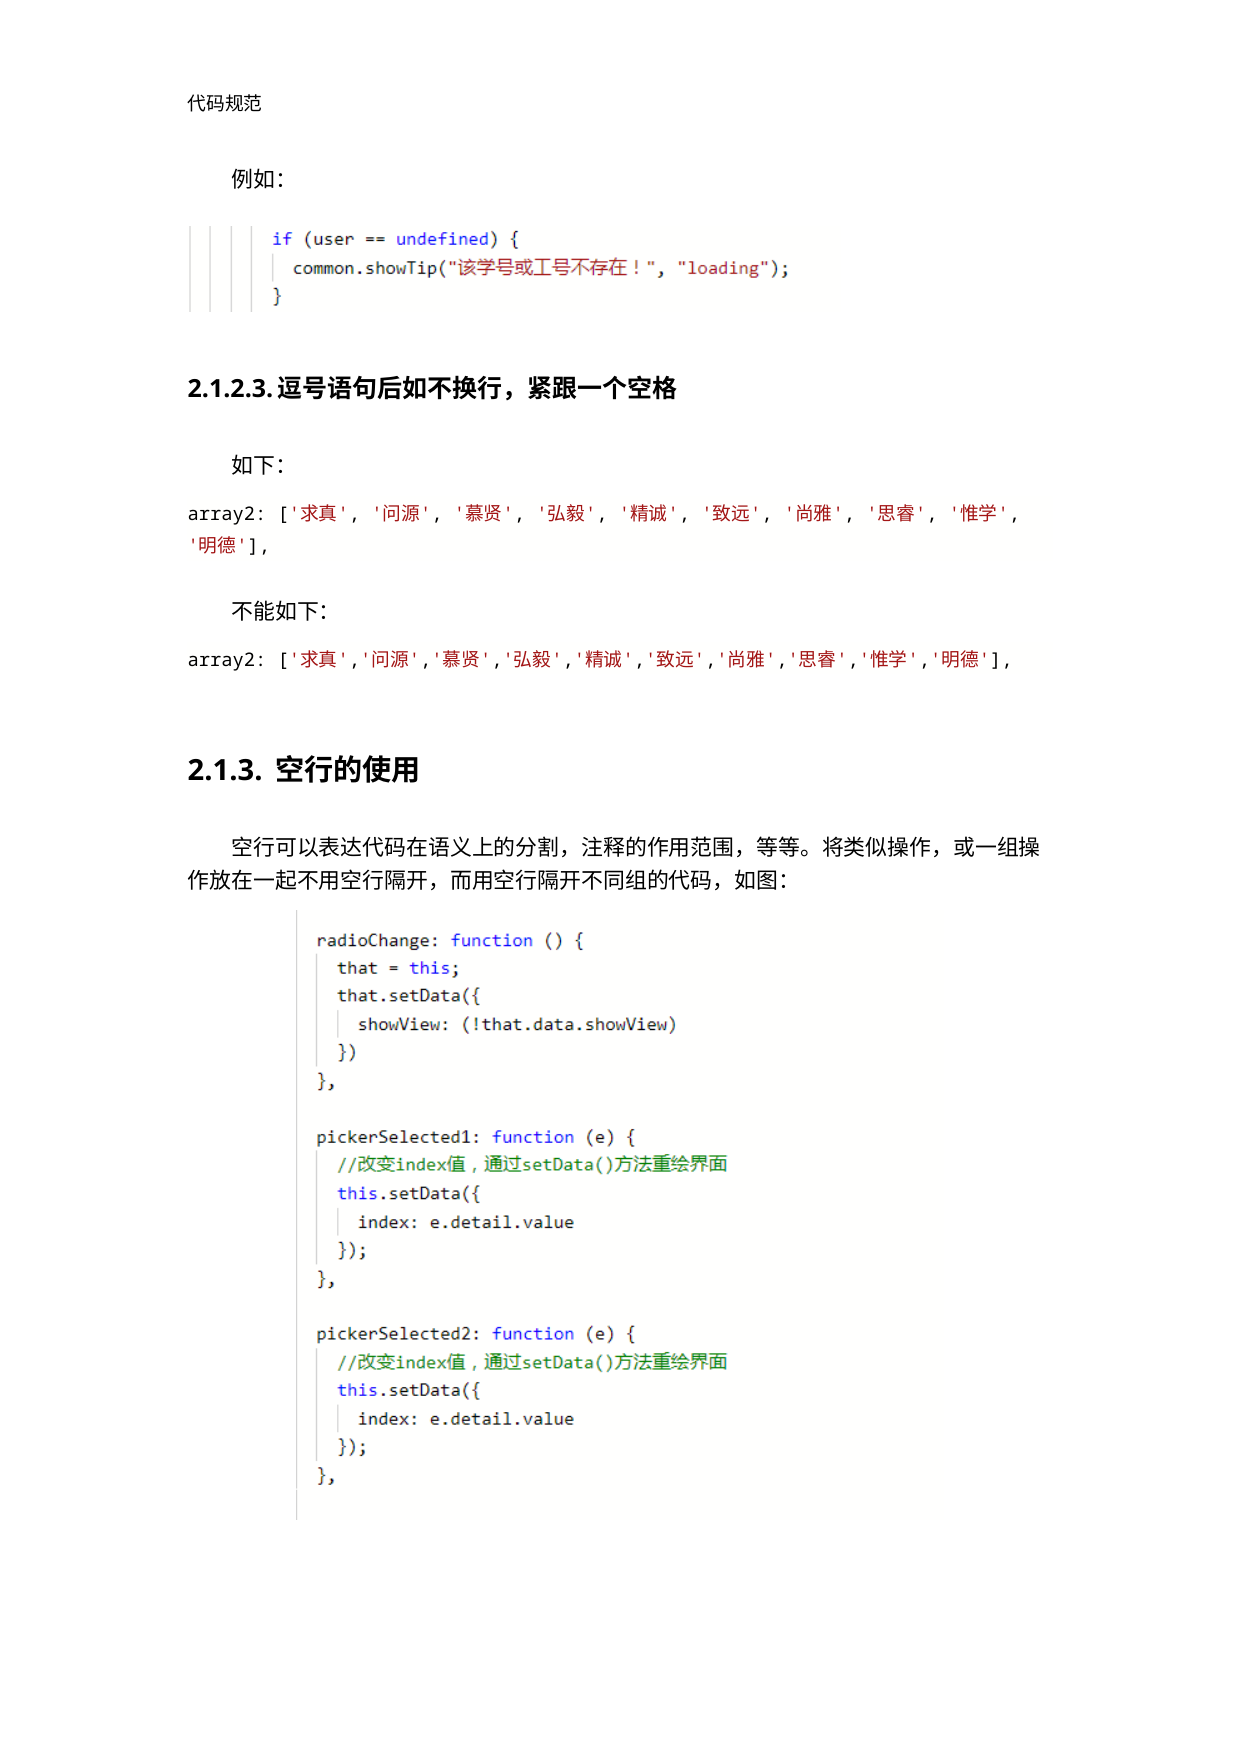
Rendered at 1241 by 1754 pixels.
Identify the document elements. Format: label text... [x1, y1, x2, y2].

picture [296, 910, 944, 1520]
picture [187, 226, 841, 312]
text 如下： [187, 448, 1053, 480]
text 不能如下： [187, 593, 1053, 626]
text 例如： [187, 162, 1053, 194]
subtitle 空行的使用 [187, 736, 1053, 801]
text array2: ['求真','问源','慕贤','弘毅','精诚','致远','尚雅','思睿','惟学','明德'], [187, 642, 1053, 674]
subtitle 逗号语句后如不换行，紧跟一个空格 [187, 354, 1053, 419]
text array2: ['求真', '问源', '慕贤', '弘毅', '精诚', '致远', '尚雅', '思睿', '惟学', '明德'], [187, 496, 1053, 561]
text 空行可以表达代码在语义上的分割，注释的作用范围，等等。将类似操作，或一组操作放在一起不用空行隔开，而用空行隔开不同组的代码，如图： [187, 830, 1053, 895]
